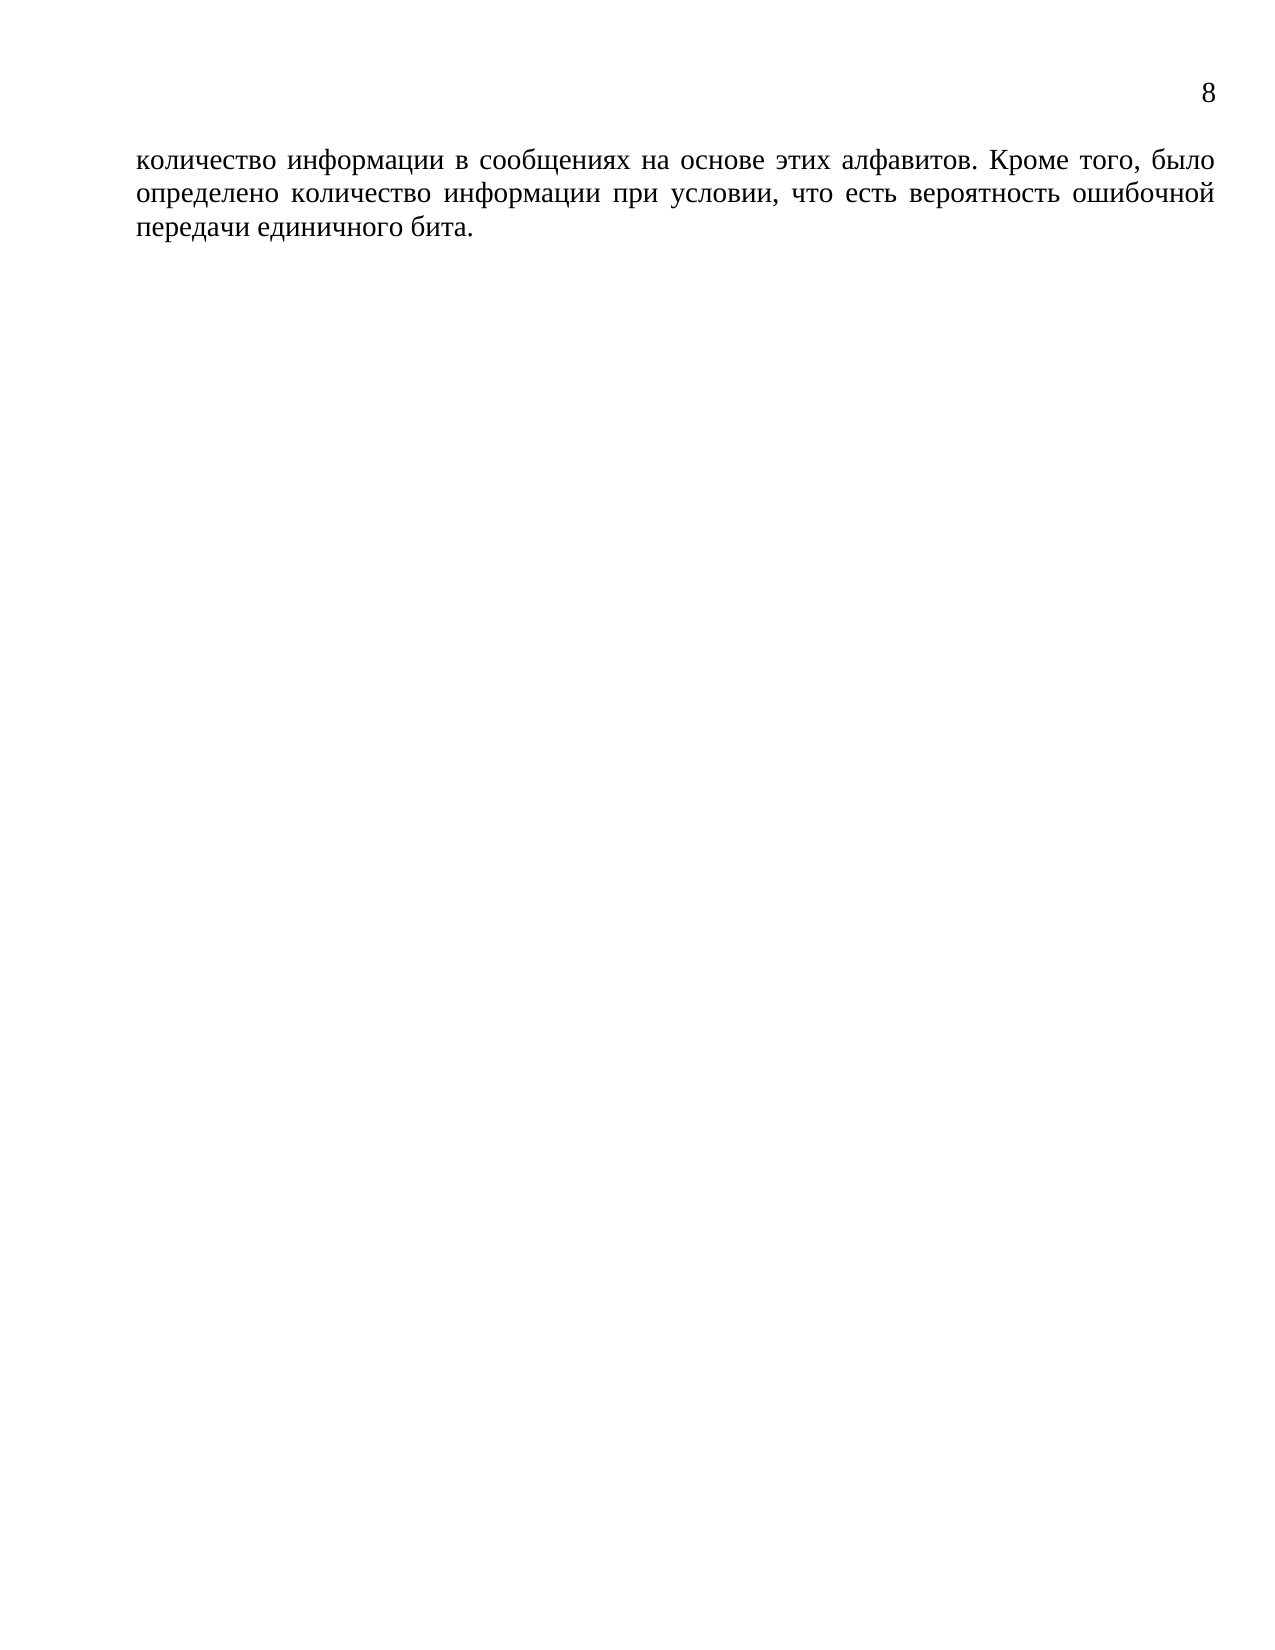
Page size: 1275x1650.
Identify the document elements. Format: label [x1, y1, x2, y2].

text [136, 142, 1216, 243]
